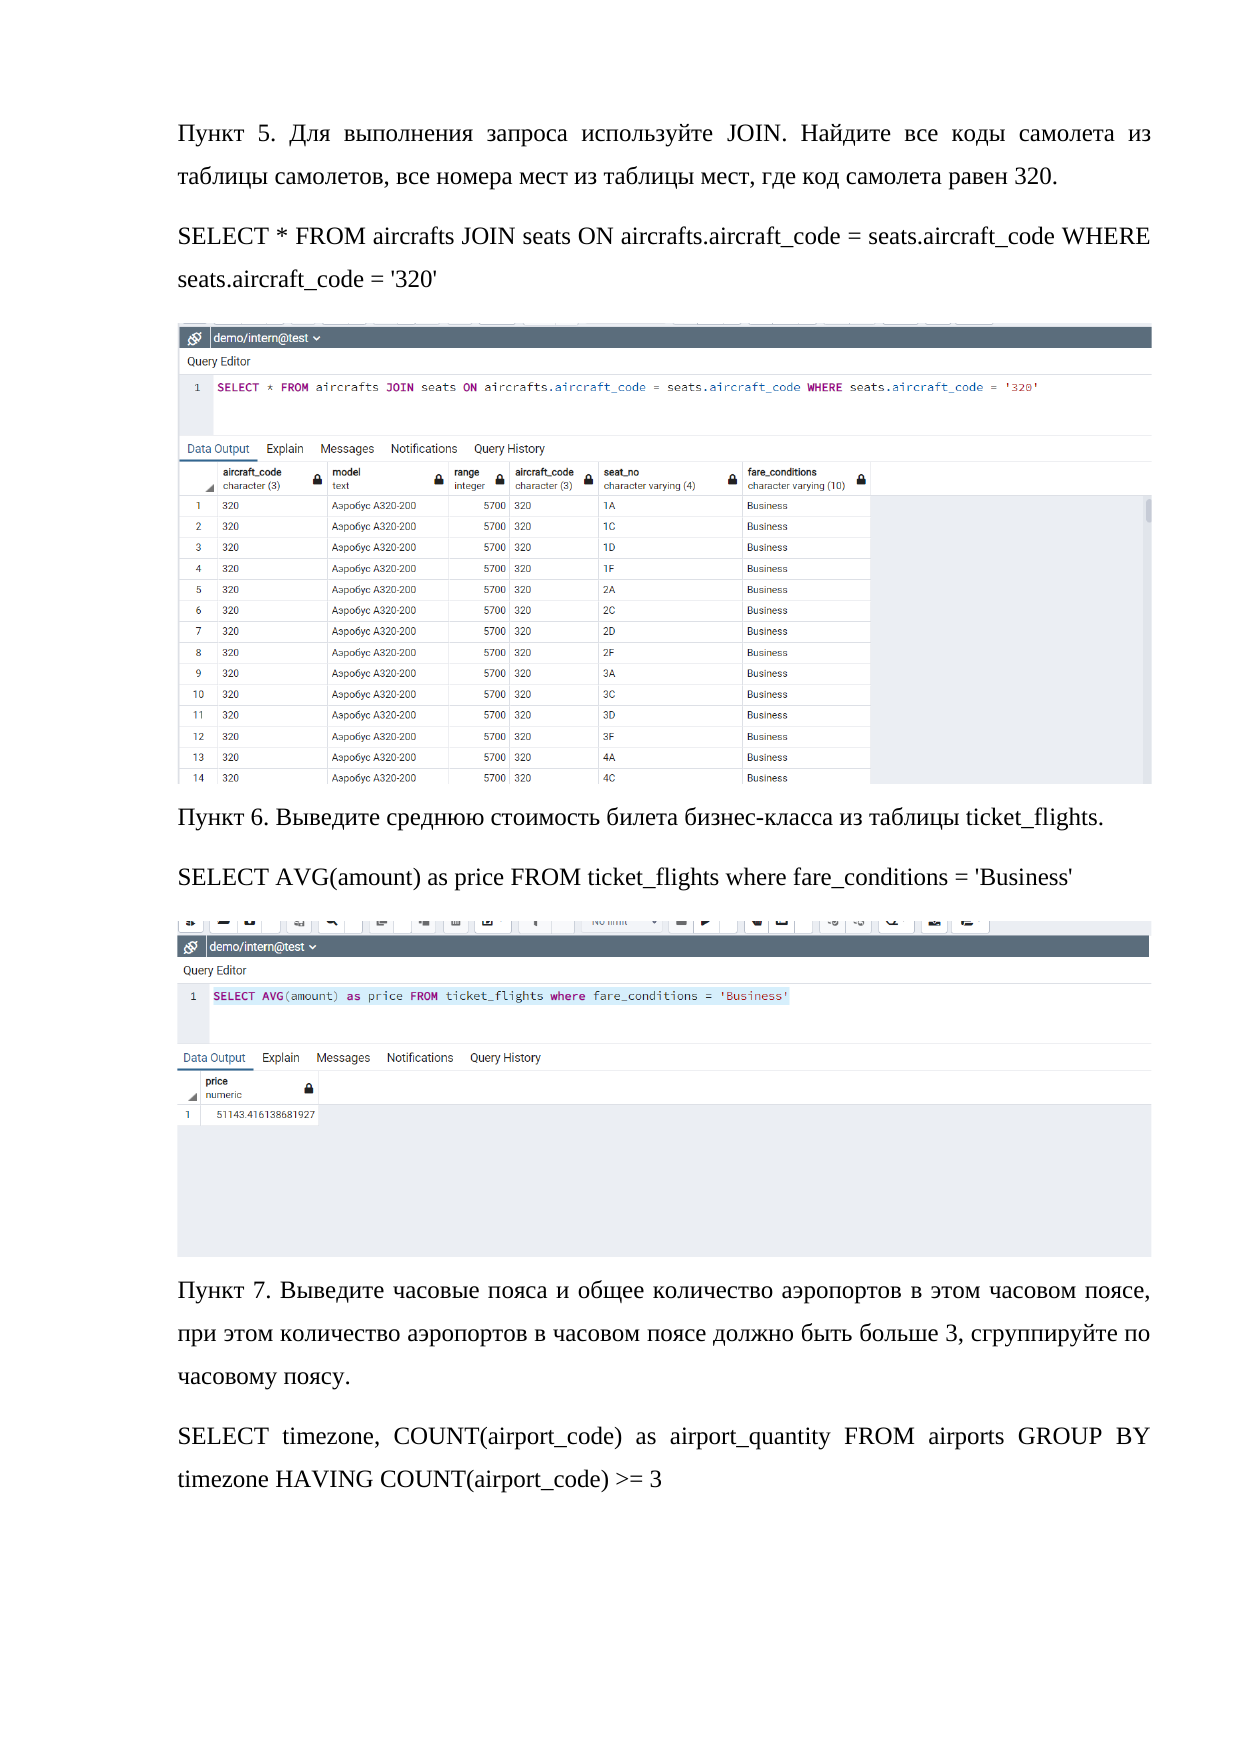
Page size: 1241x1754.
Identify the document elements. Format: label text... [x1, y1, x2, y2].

text SELECT AVG(amount) as price FROM ticket_flights where fare_conditions = 'Business' [177, 862, 1152, 891]
picture [177, 921, 1152, 1257]
text Пункт 6. Выведите среднюю стоимость билета бизнес-класса из таблицы ticket_flights. [177, 802, 1152, 831]
picture [177, 323, 1152, 784]
text Пункт 7. Выведите часовые пояса и общее количество аэропортов в этом часовом поясе, при этом количество аэропортов в часовом поясе должно быть больше 3, сгруппируйте по часовому поясу. [177, 1275, 1152, 1390]
text Пункт 5. Для выполнения запроса используйте JOIN. Найдите все коды самолета из таблицы самолетов, все номера мест из таблицы мест, где код самолета равен 320. [177, 118, 1152, 190]
text SELECT * FROM aircrafts JOIN seats ON aircrafts.aircraft_code = seats.aircraft_code WHERE seats.aircraft_code = '320' [177, 221, 1152, 293]
text SELECT timezone, COUNT(airport_code) as airport_quantity FROM airports GROUP BY timezone HAVING COUNT(airport_code) >= 3 [177, 1421, 1152, 1493]
